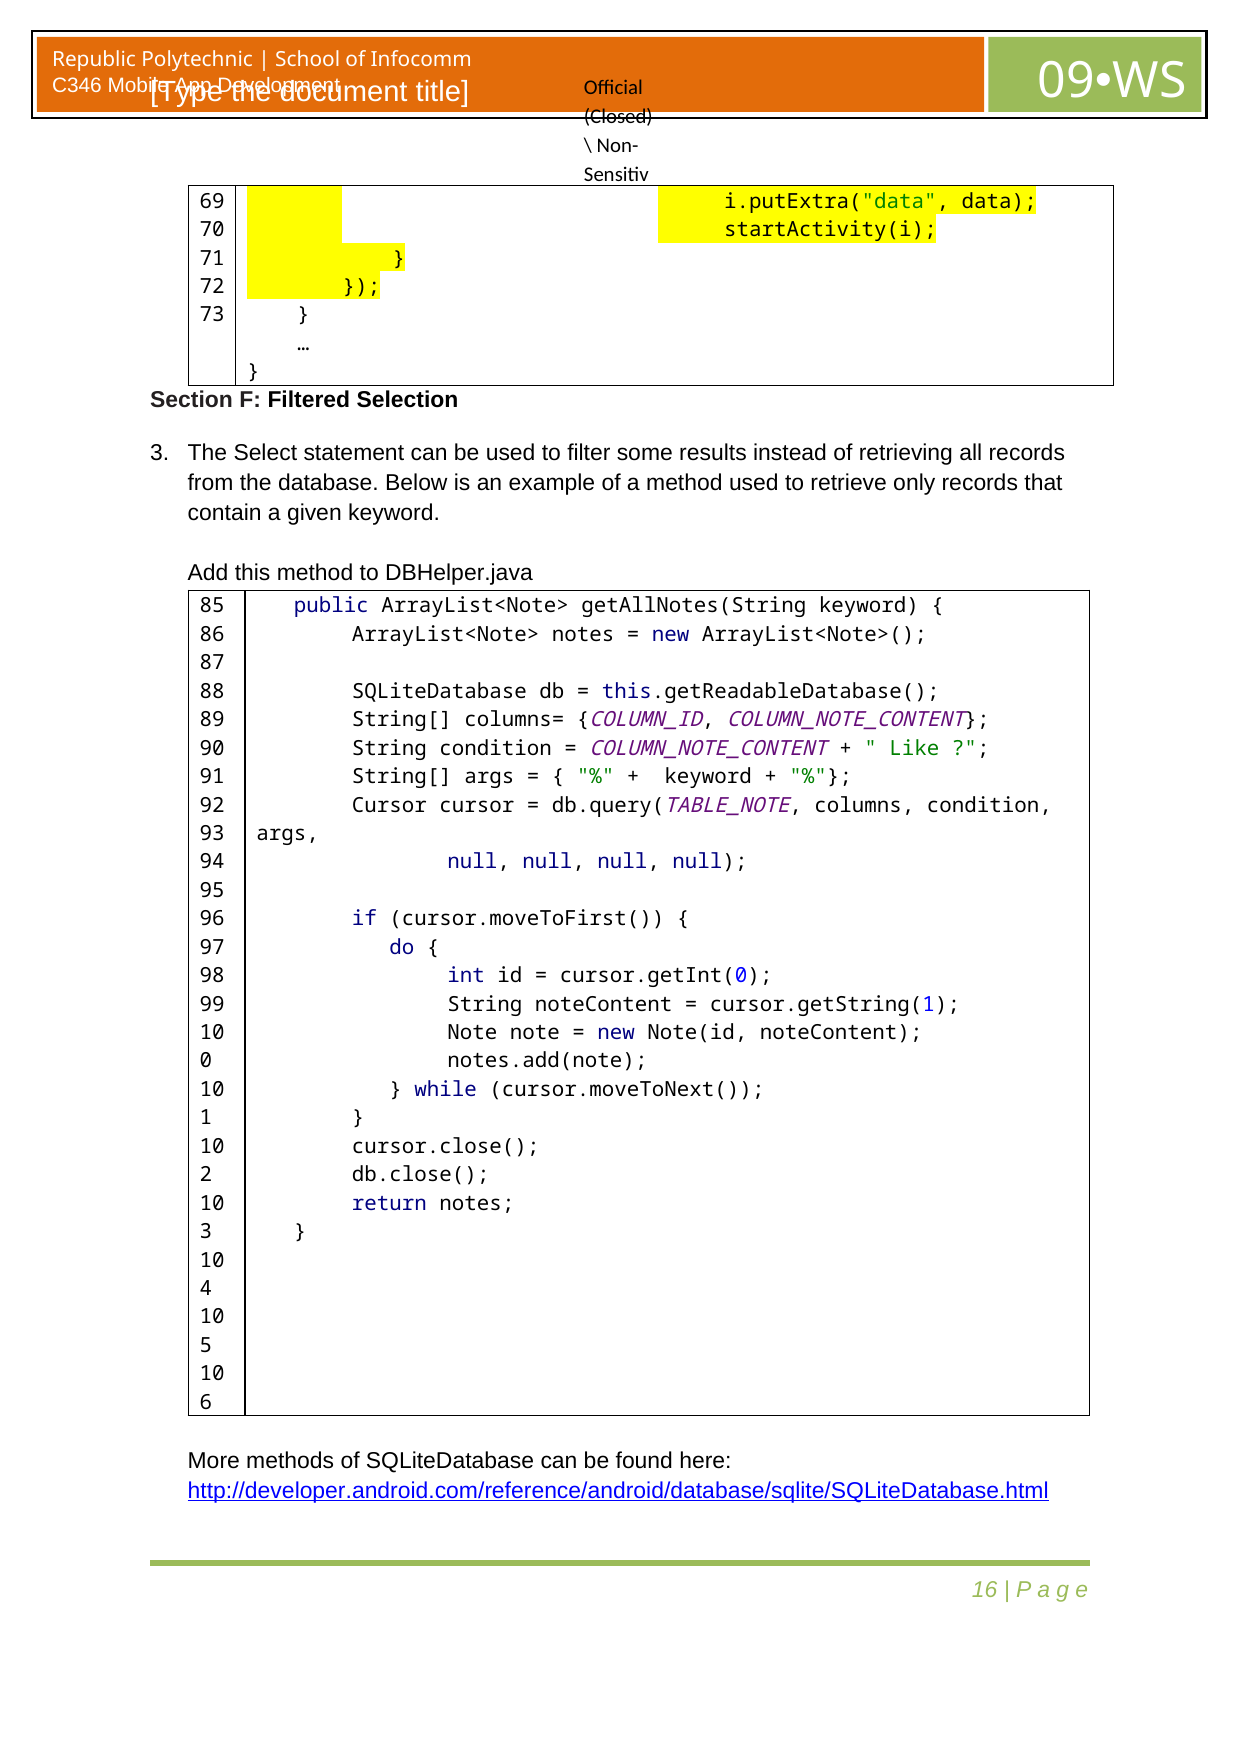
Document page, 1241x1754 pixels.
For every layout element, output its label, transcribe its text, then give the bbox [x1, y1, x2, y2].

subtitle Section F: Filtered Selection [150, 386, 1090, 412]
list The Select statement can be used to filter some results instead of retrieving all records from the database. Below is an example of a method used to retrieve only records that contain a given keyword. [150, 438, 1090, 525]
table_header public ArrayList<Note> getAllNotes(String keyword) { ArrayList<Note> notes = new ArrayList<Note>(); SQLiteDatabase db = this.getReadableDatabase(); String[] columns= {COLUMN_ID, COLUMN_NOTE_CONTENT}; String condition = COLUMN_NOTE_CONTENT + " Like ?"; String[] args = { "%" + keyword + "%"}; Cursor cursor = db.query(TABLE_NOTE, columns, condition, args, null, null, null, null); if (cursor.moveToFirst()) { do { int id = cursor.getInt(0); String noteContent = cursor.getString(1); Note note = new Note(id, noteContent); notes.add(note); } while (cursor.moveToNext()); } cursor.close(); db.close(); return notes; } [246, 591, 1089, 1415]
table_header 85 86 87 88 89 90 91 92 93 94 95 96 97 98 99 100 101 102 103 104 105 106 [189, 591, 244, 1415]
text http://developer.android.com/reference/android/database/sqlite/SQLiteDatabase.html [187, 1477, 1090, 1503]
text Add this method to DBHelper.java [187, 559, 1090, 586]
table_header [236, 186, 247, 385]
text More methods of SQLiteDatabase can be found here: [187, 1447, 1090, 1473]
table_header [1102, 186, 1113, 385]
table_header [189, 186, 235, 385]
